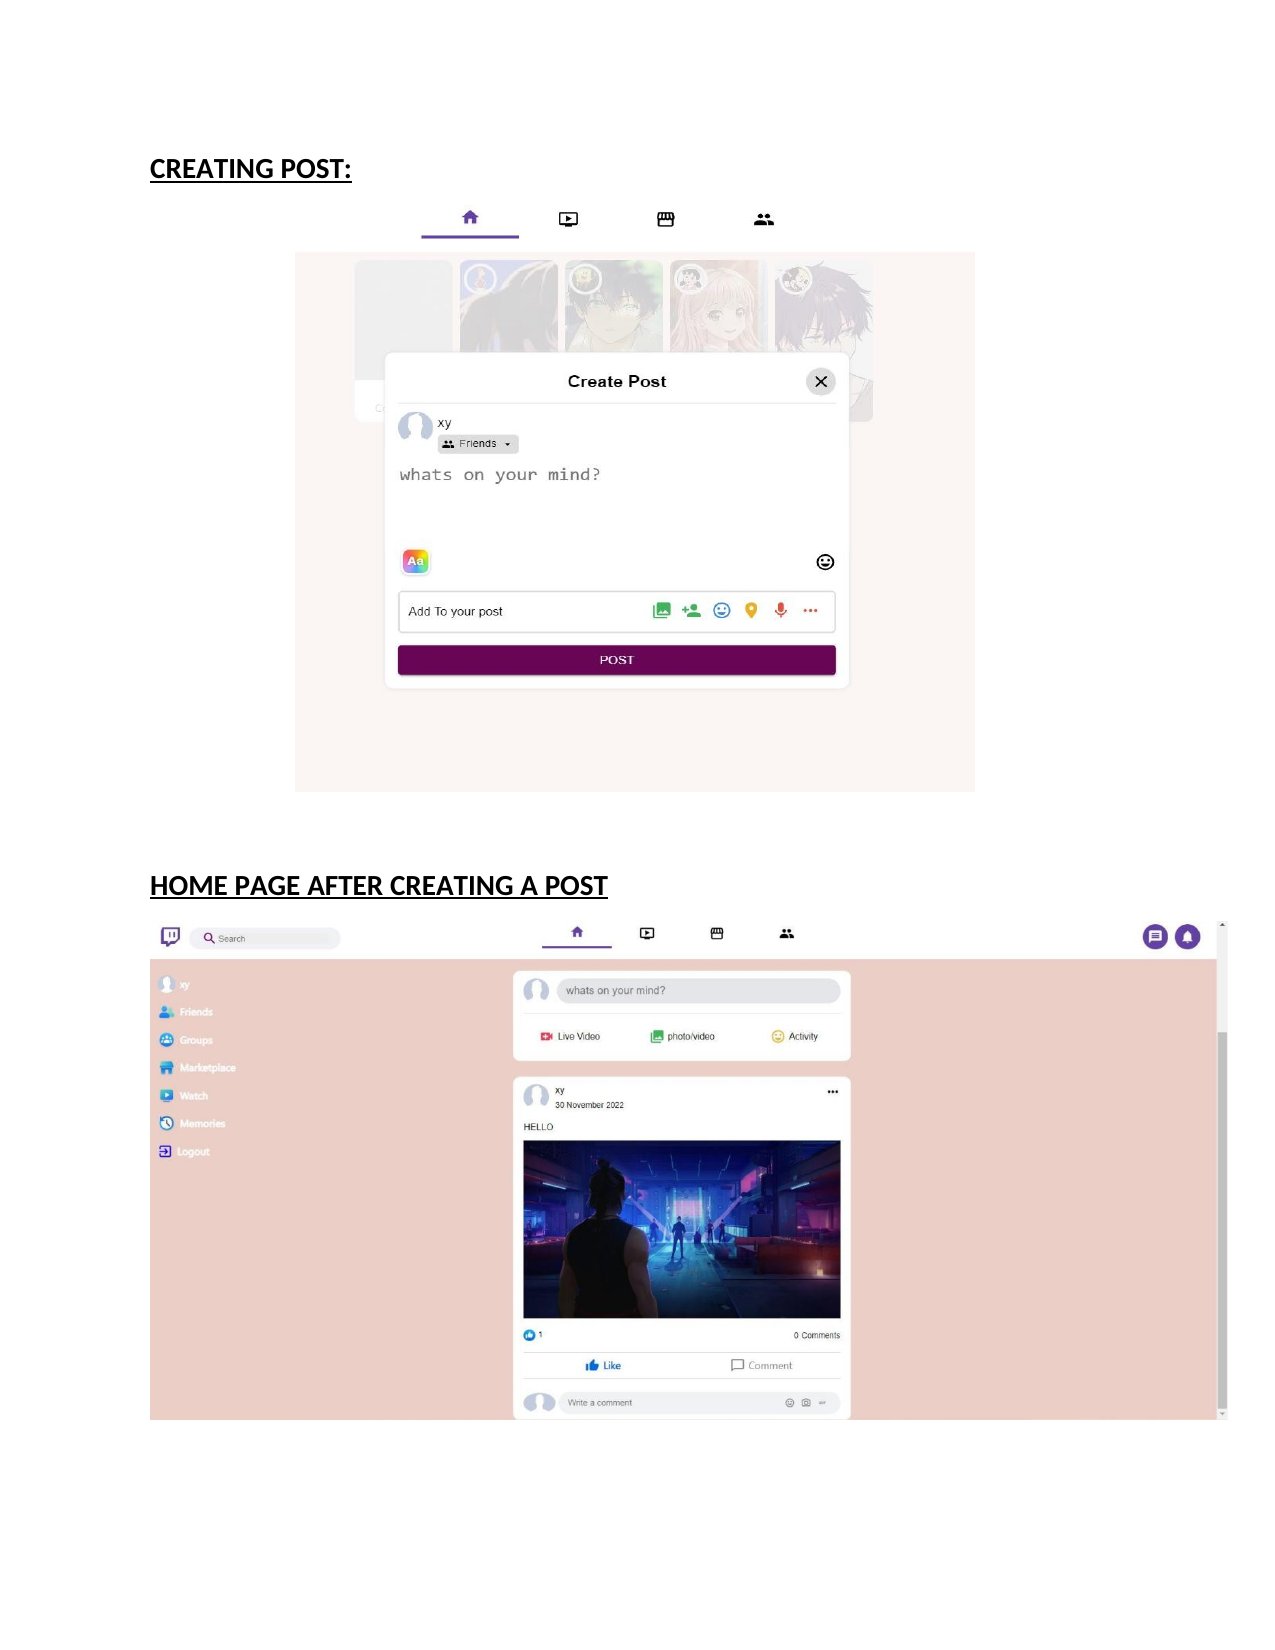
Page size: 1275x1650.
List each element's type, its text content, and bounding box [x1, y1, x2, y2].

text HOME PAGE AFTER CREATING A POST [150, 867, 1264, 902]
picture [150, 921, 1228, 1420]
picture [295, 205, 975, 792]
text CREATING POST: [150, 150, 1264, 186]
